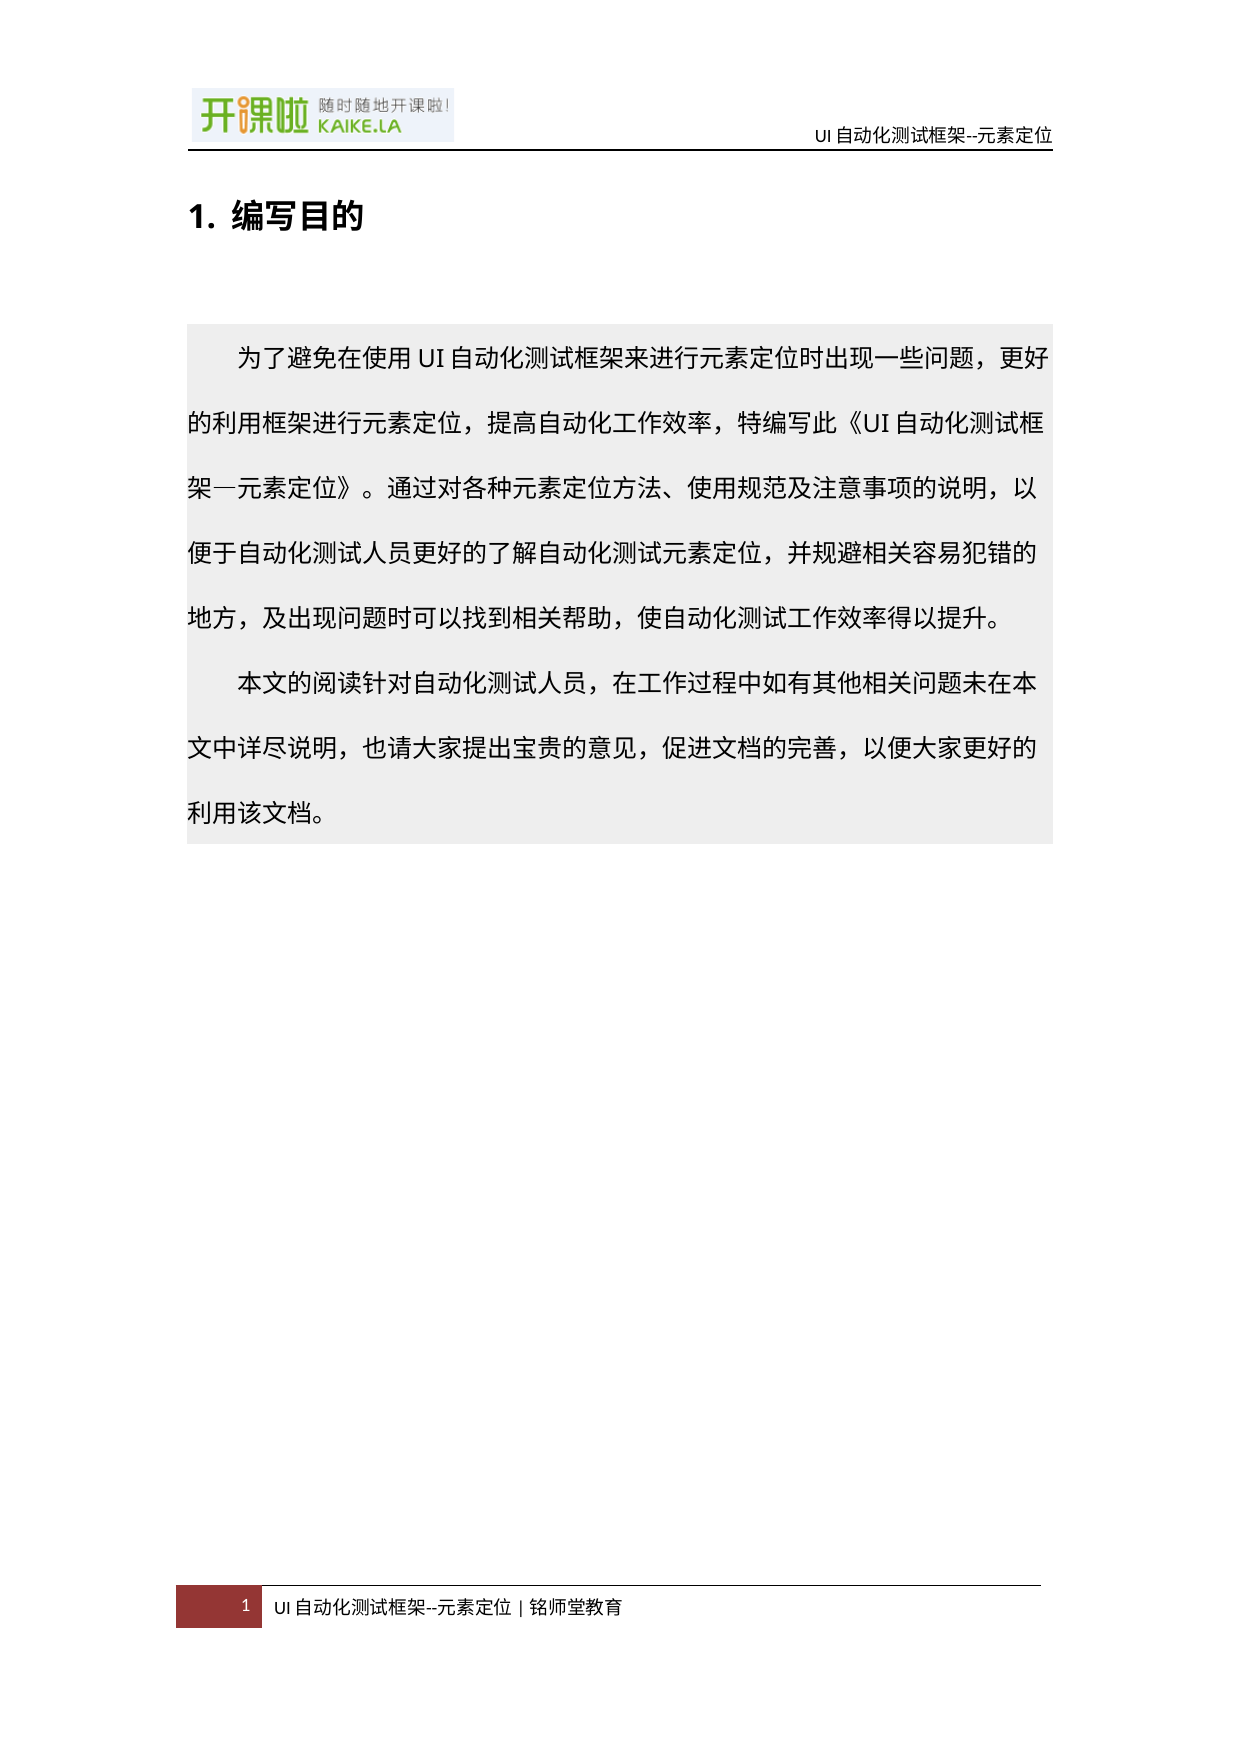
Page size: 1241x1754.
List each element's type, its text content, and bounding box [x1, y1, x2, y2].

text 为了避免在使用UI自动化测试框架来进行元素定位时出现一些问题，更好的利用框架进行元素定位，提高自动化工作效率，特编写此《UI自动化测试框架—元素定位》。通过对各种元素定位方法、使用规范及注意事项的说明，以便于自动化测试人员更好的了解自动化测试元素定位，并规避相关容易犯错的地方，及出现问题时可以找到相关帮助，使自动化测试工作效率得以提升。 [187, 324, 1053, 649]
subtitle 编写目的 [187, 182, 1053, 247]
picture [191, 88, 455, 142]
text 本文的阅读针对自动化测试人员，在工作过程中如有其他相关问题未在本文中详尽说明，也请大家提出宝贵的意见，促进文档的完善，以便大家更好的利用该文档。 [187, 649, 1053, 844]
